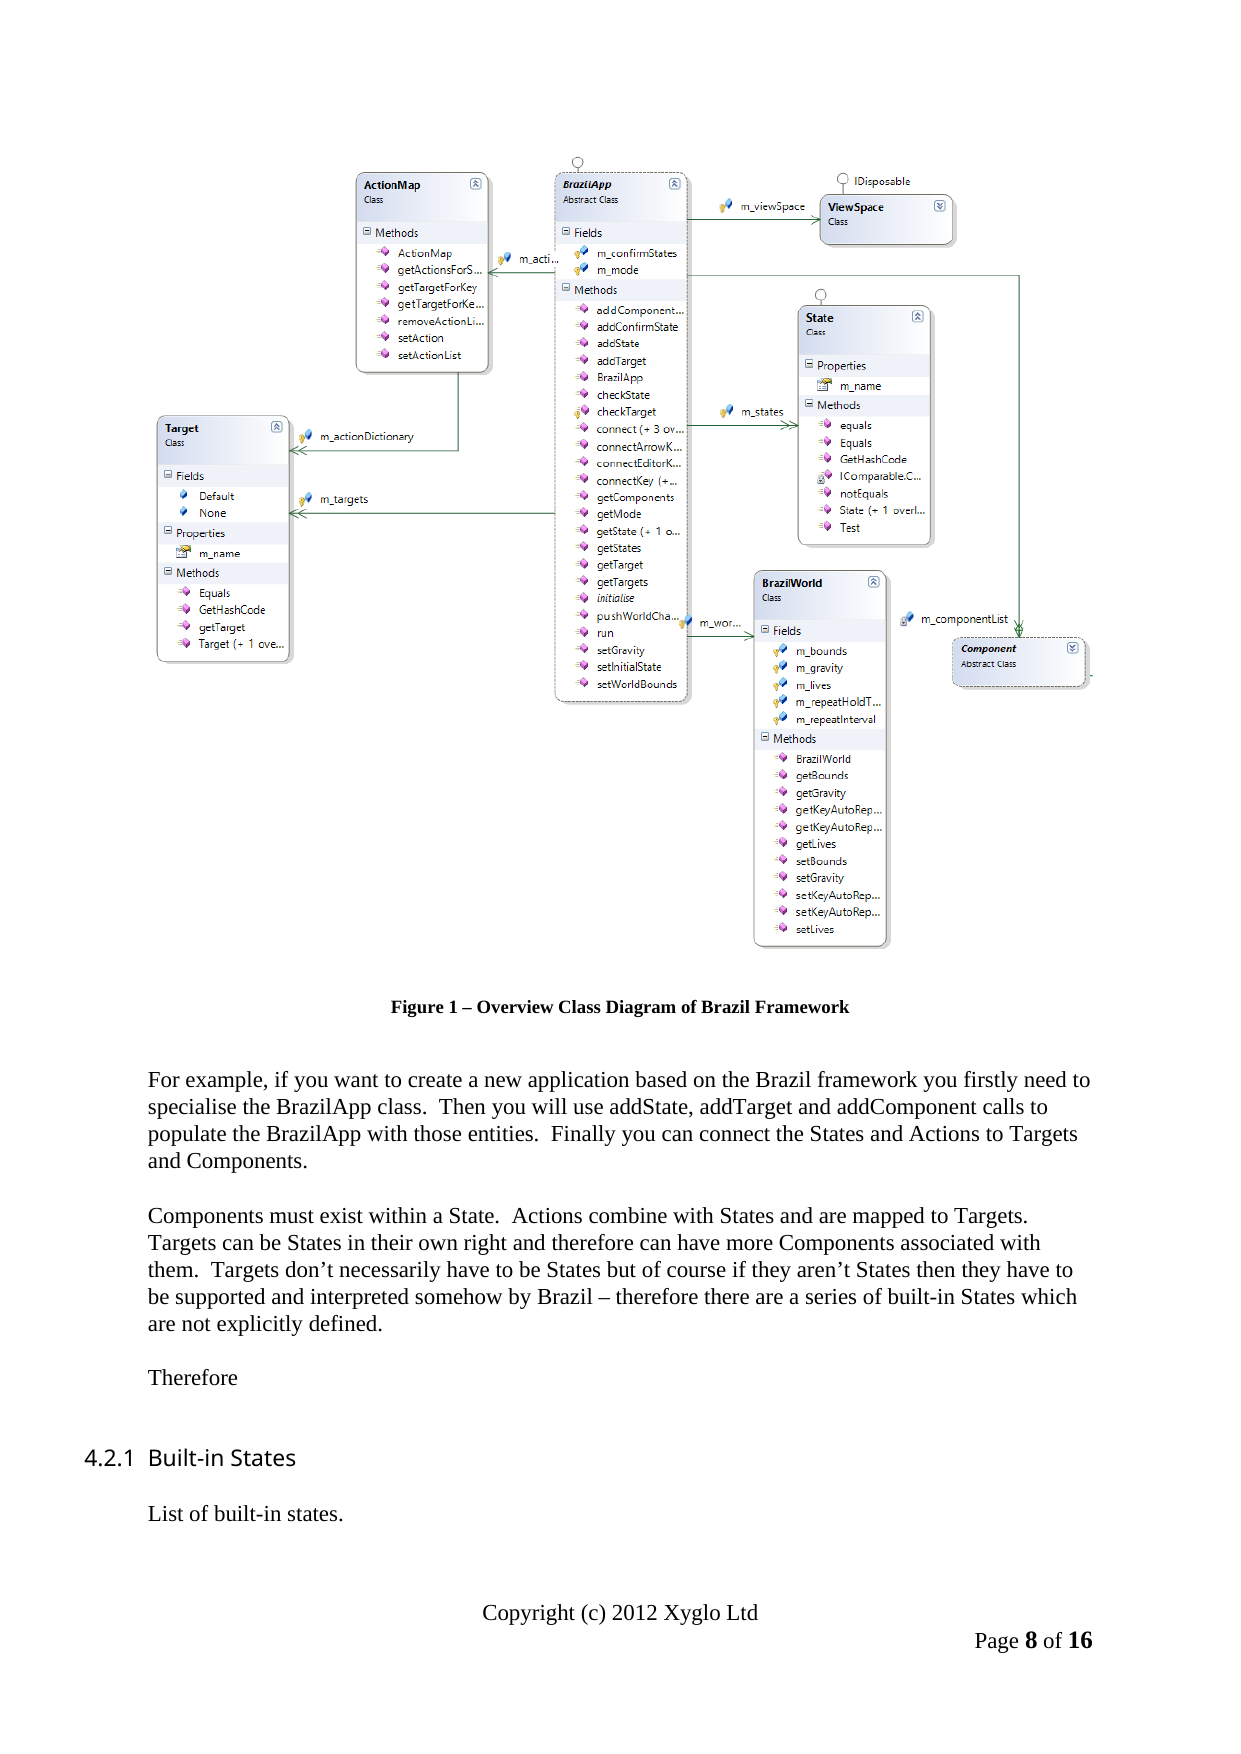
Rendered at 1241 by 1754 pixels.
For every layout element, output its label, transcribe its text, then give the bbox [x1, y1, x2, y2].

picture [147, 147, 1093, 954]
text Components must exist within a State. Actions combine with States and are mapped to Targets. Targets can be States in their own right and therefore can have more Components associated with them. Targets don’t necessarily have to be States but of course if they aren’t States then they have to be supported and interpreted somehow by Brazil – therefore there are a series of built-in States which are not explicitly defined. [148, 1201, 1093, 1336]
text Figure 1 – Overview Class Diagram of Brazil Framework [148, 996, 1093, 1018]
text List of built-in states. [148, 1499, 1093, 1526]
subtitle Built-in States [136, 1445, 1093, 1472]
text For example, if you want to create a new application based on the Brazil framework you firstly need to specialise the BrazilApp class. Then you will use addState, addTarget and addComponent calls to populate the BrazilApp with those entities. Finally you can connect the States and Actions to Targets and Components. [148, 1066, 1093, 1174]
text Therefore [148, 1363, 1093, 1391]
